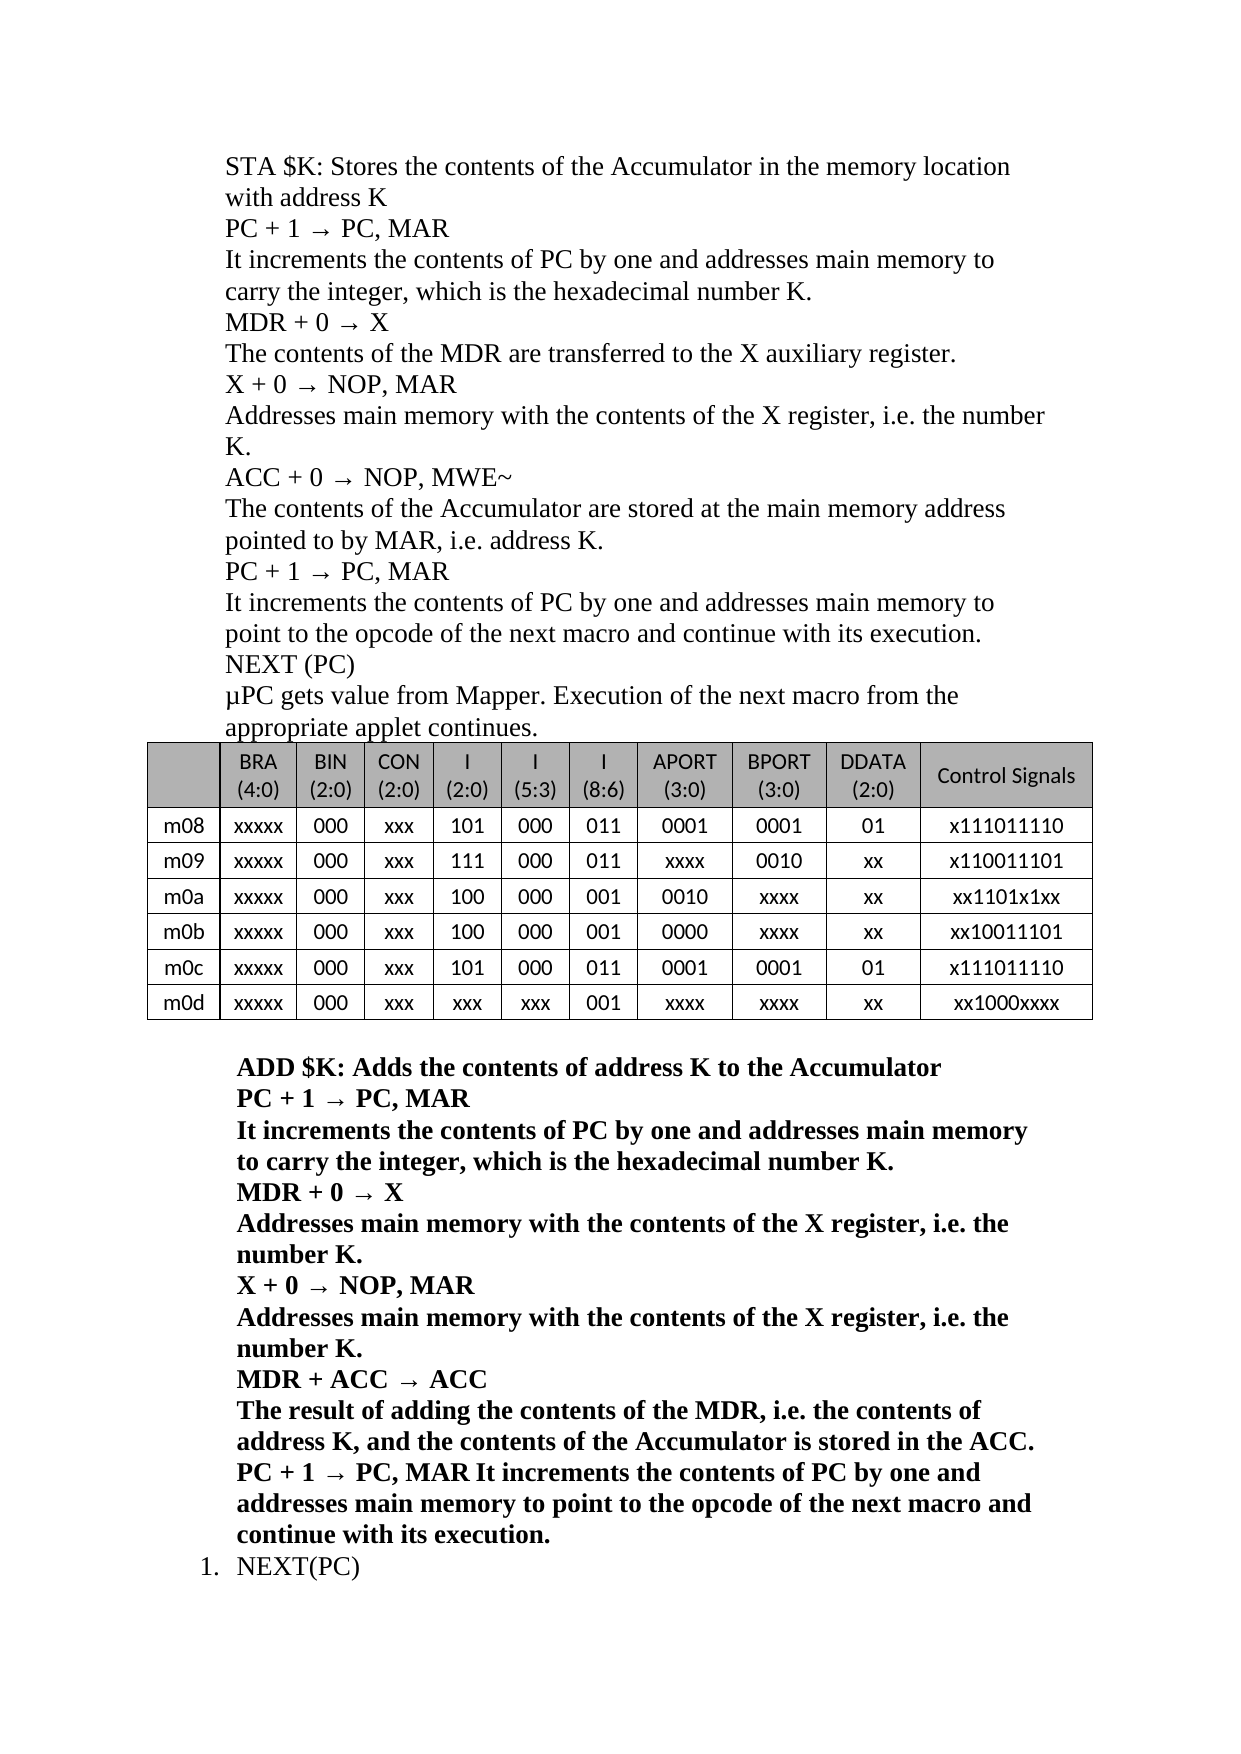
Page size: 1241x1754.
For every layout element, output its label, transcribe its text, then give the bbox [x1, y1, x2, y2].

table_cell 000 [297, 879, 364, 913]
text Addresses main memory with the contents of the X register, i.e. the number K. [225, 399, 1053, 461]
table_cell 000 [502, 808, 569, 842]
table_cell xxx [365, 950, 433, 984]
table_cell x111011110 [921, 808, 1092, 842]
table_cell xxxxx [221, 914, 296, 948]
table_header CON (2:0) [365, 743, 433, 807]
table_cell m0a [148, 879, 219, 913]
text The contents of the Accumulator are stored at the main memory address pointed to by MAR, i.e. address K. [225, 493, 1053, 555]
table_cell 000 [297, 914, 364, 948]
table_cell 000 [502, 843, 569, 878]
table_cell m0c [148, 950, 219, 984]
table_cell 001 [570, 985, 637, 1019]
table_cell xx [827, 879, 920, 913]
table_cell xxxxx [221, 985, 296, 1019]
table_header I (5:3) [502, 743, 569, 807]
table_cell xxx [365, 985, 433, 1019]
table_cell 011 [570, 843, 637, 878]
table_cell xxx [365, 808, 433, 842]
text µPC gets value from Mapper. Execution of the next macro from the appropriate applet continues. [225, 679, 1053, 742]
table_header I (8:6) [570, 743, 637, 807]
table_cell xx [827, 843, 920, 878]
table_cell 0000 [638, 914, 732, 948]
text MDR + 0 → X [236, 1176, 1053, 1207]
text PC + 1 → PC, MAR [187, 555, 1053, 586]
table_cell xx [827, 914, 920, 948]
table_cell x111011110 [921, 950, 1092, 984]
table_header BRA (4:0) [221, 743, 296, 807]
table_cell xxxx [733, 914, 826, 948]
table_cell m0b [148, 914, 219, 948]
table_cell xxx [502, 985, 569, 1019]
table_cell 000 [297, 843, 364, 878]
table_cell 000 [502, 950, 569, 984]
table_cell m09 [148, 843, 219, 878]
table_header BPORT (3:0) [733, 743, 826, 807]
table_cell 0001 [638, 808, 732, 842]
table_cell 0010 [733, 843, 826, 878]
table_cell 100 [434, 914, 501, 948]
text Addresses main memory with the contents of the X register, i.e. the number K. [236, 1301, 1053, 1363]
table_cell 001 [570, 879, 637, 913]
table_cell xx10011101 [921, 914, 1092, 948]
table_cell 000 [297, 808, 364, 842]
text ACC + 0 → NOP, MWE~ [225, 461, 1053, 493]
table_header DDATA (2:0) [827, 743, 920, 807]
table_cell 0010 [638, 879, 732, 913]
table_cell xxx [365, 843, 433, 878]
text PC + 1 → PC, MAR [236, 1083, 1053, 1114]
text STA $K: Stores the contents of the Accumulator in the memory location with address K [225, 150, 1053, 212]
text Addresses main memory with the contents of the X register, i.e. the number K. [236, 1207, 1053, 1269]
text It increments the contents of PC by one and addresses main memory to point to the opcode of the next macro and continue with its execution. [225, 586, 1053, 648]
table_cell xxxxx [221, 808, 296, 842]
table_cell 0001 [733, 950, 826, 984]
text It increments the contents of PC by one and addresses main memory to carry the integer, which is the hexadecimal number K. [236, 1114, 1053, 1176]
table_cell xxx [365, 914, 433, 948]
text MDR + ACC → ACC [236, 1363, 1053, 1394]
text NEXT (PC) [187, 648, 1053, 679]
table_cell 000 [502, 879, 569, 913]
text MDR + 0 → X [225, 306, 1053, 337]
table_cell xxxx [638, 843, 732, 878]
table_cell xxxxx [221, 843, 296, 878]
table_cell 101 [434, 808, 501, 842]
text The contents of the MDR are transferred to the X auxiliary register. [225, 337, 1053, 368]
table_cell xxxx [638, 985, 732, 1019]
text The result of adding the contents of the MDR, i.e. the contents of address K, and the contents of the Accumulator is stored in the ACC. [236, 1394, 1053, 1456]
table_cell xxx [365, 879, 433, 913]
table_header BIN (2:0) [297, 743, 364, 807]
table_cell 000 [297, 985, 364, 1019]
table_cell m08 [148, 808, 219, 842]
table_cell xx1101x1xx [921, 879, 1092, 913]
table_cell xxxxx [221, 879, 296, 913]
table_cell 01 [827, 808, 920, 842]
table_cell xxxx [733, 985, 826, 1019]
table_cell xxxx [733, 879, 826, 913]
table_cell 011 [570, 950, 637, 984]
table_cell 011 [570, 808, 637, 842]
text X + 0 → NOP, MAR [225, 368, 1053, 399]
table_cell xxx [434, 985, 501, 1019]
table_header [148, 743, 219, 807]
table_header I (2:0) [434, 743, 501, 807]
text PC + 1 → PC, MAR It increments the contents of PC by one and addresses main memory to point to the opcode of the next macro and continue with its execution. [236, 1456, 1053, 1550]
table_cell 000 [297, 950, 364, 984]
table_cell 001 [570, 914, 637, 948]
table_cell 0001 [638, 950, 732, 984]
table_cell 01 [827, 950, 920, 984]
table_cell xx [827, 985, 920, 1019]
list NEXT(PC) [199, 1550, 1053, 1581]
table_cell xxxxx [221, 950, 296, 984]
table_header APORT (3:0) [638, 743, 732, 807]
table_cell x110011101 [921, 843, 1092, 878]
table_cell 000 [502, 914, 569, 948]
table_cell 101 [434, 950, 501, 984]
table_cell m0d [148, 985, 219, 1019]
text X + 0 → NOP, MAR [236, 1269, 1053, 1301]
table_cell 0001 [733, 808, 826, 842]
table_cell 100 [434, 879, 501, 913]
table_cell xx1000xxxx [921, 985, 1092, 1019]
table_header Control Signals [921, 743, 1092, 807]
text PC + 1 → PC, MAR [225, 212, 1053, 243]
table_cell 111 [434, 843, 501, 878]
text ADD $K: Adds the contents of address K to the Accumulator [236, 1051, 1053, 1083]
text It increments the contents of PC by one and addresses main memory to carry the integer, which is the hexadecimal number K. [225, 243, 1053, 306]
